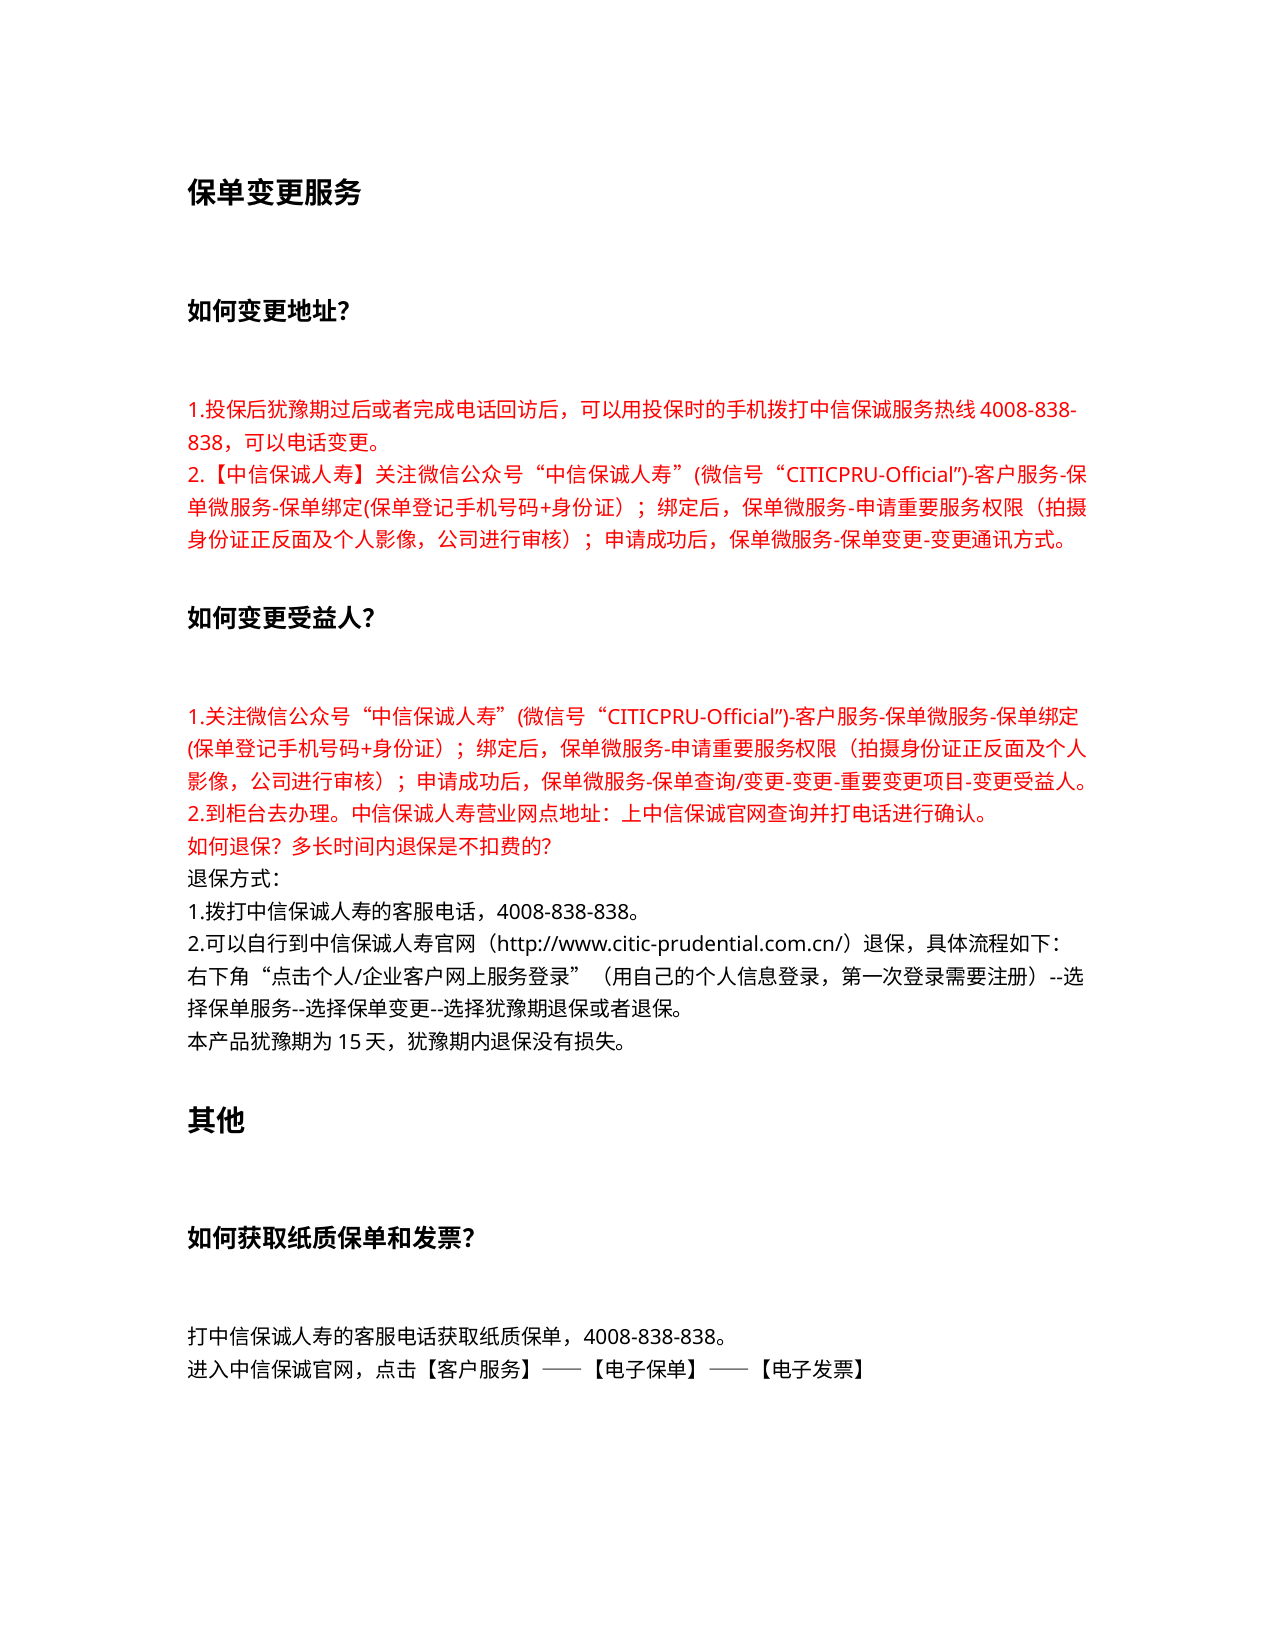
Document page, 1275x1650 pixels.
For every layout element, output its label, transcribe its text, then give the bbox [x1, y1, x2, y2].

subtitle 如何获取纸质保单和发票？ [187, 1204, 1087, 1269]
text 打中信保诚人寿的客服电话获取纸质保单，4008-838-838。 [187, 1319, 1087, 1352]
text 1.拨打中信保诚人寿的客服电话，4008-838-838。 [187, 894, 1087, 927]
text 2.到柜台去办理。中信保诚人寿营业网点地址：上中信保诚官网查询并打电话进行确认。 [187, 797, 1087, 829]
text 右下角“点击个人/企业客户网上服务登录”（用自己的个人信息登录，第一次登录需要注册）--选择保单服务--选择保单变更--选择犹豫期退保或者退保。 [187, 959, 1087, 1024]
text 本产品犹豫期为15天，犹豫期内退保没有损失。 [187, 1024, 1087, 1057]
text 1.关注微信公众号“中信保诚人寿”(微信号“CITICPRU-Official”)-客户服务-保单微服务-保单绑定(保单登记手机号码+身份证）；绑定后，保单微服务-申请重要服务权限（拍摄身份证正反面及个人影像，公司进行审核）；申请成功后，保单微服务-保单查询/变更-变更-重要变更项目-变更受益人。 [187, 699, 1087, 797]
subtitle 保单变更服务 [187, 159, 1087, 224]
text 1.投保后犹豫期过后或者完成电话回访后，可以用投保时的手机拨打中信保诚服务热线4008-838-838，可以电话变更。 [187, 392, 1087, 457]
text 退保方式： [187, 862, 1087, 894]
subtitle 如何变更地址？ [187, 277, 1087, 342]
text 如何退保？多长时间内退保是不扣费的？ [187, 829, 1087, 862]
subtitle 如何变更受益人？ [187, 584, 1087, 649]
subtitle 其他 [187, 1086, 1087, 1151]
text 2.可以自行到中信保诚人寿官网（http://www.citic-prudential.com.cn/）退保，具体流程如下： [187, 927, 1087, 959]
text 进入中信保诚官网，点击【客户服务】——【电子保单】——【电子发票】 [187, 1352, 1087, 1384]
text 2.【中信保诚人寿】关注微信公众号“中信保诚人寿”(微信号“CITICPRU-Official”)-客户服务-保单微服务-保单绑定(保单登记手机号码+身份证）；绑定后，保单微服务-申请重要服务权限（拍摄身份证正反面及个人影像，公司进行审核）；申请成功后，保单微服务-保单变更-变更通讯方式。 [187, 457, 1087, 555]
